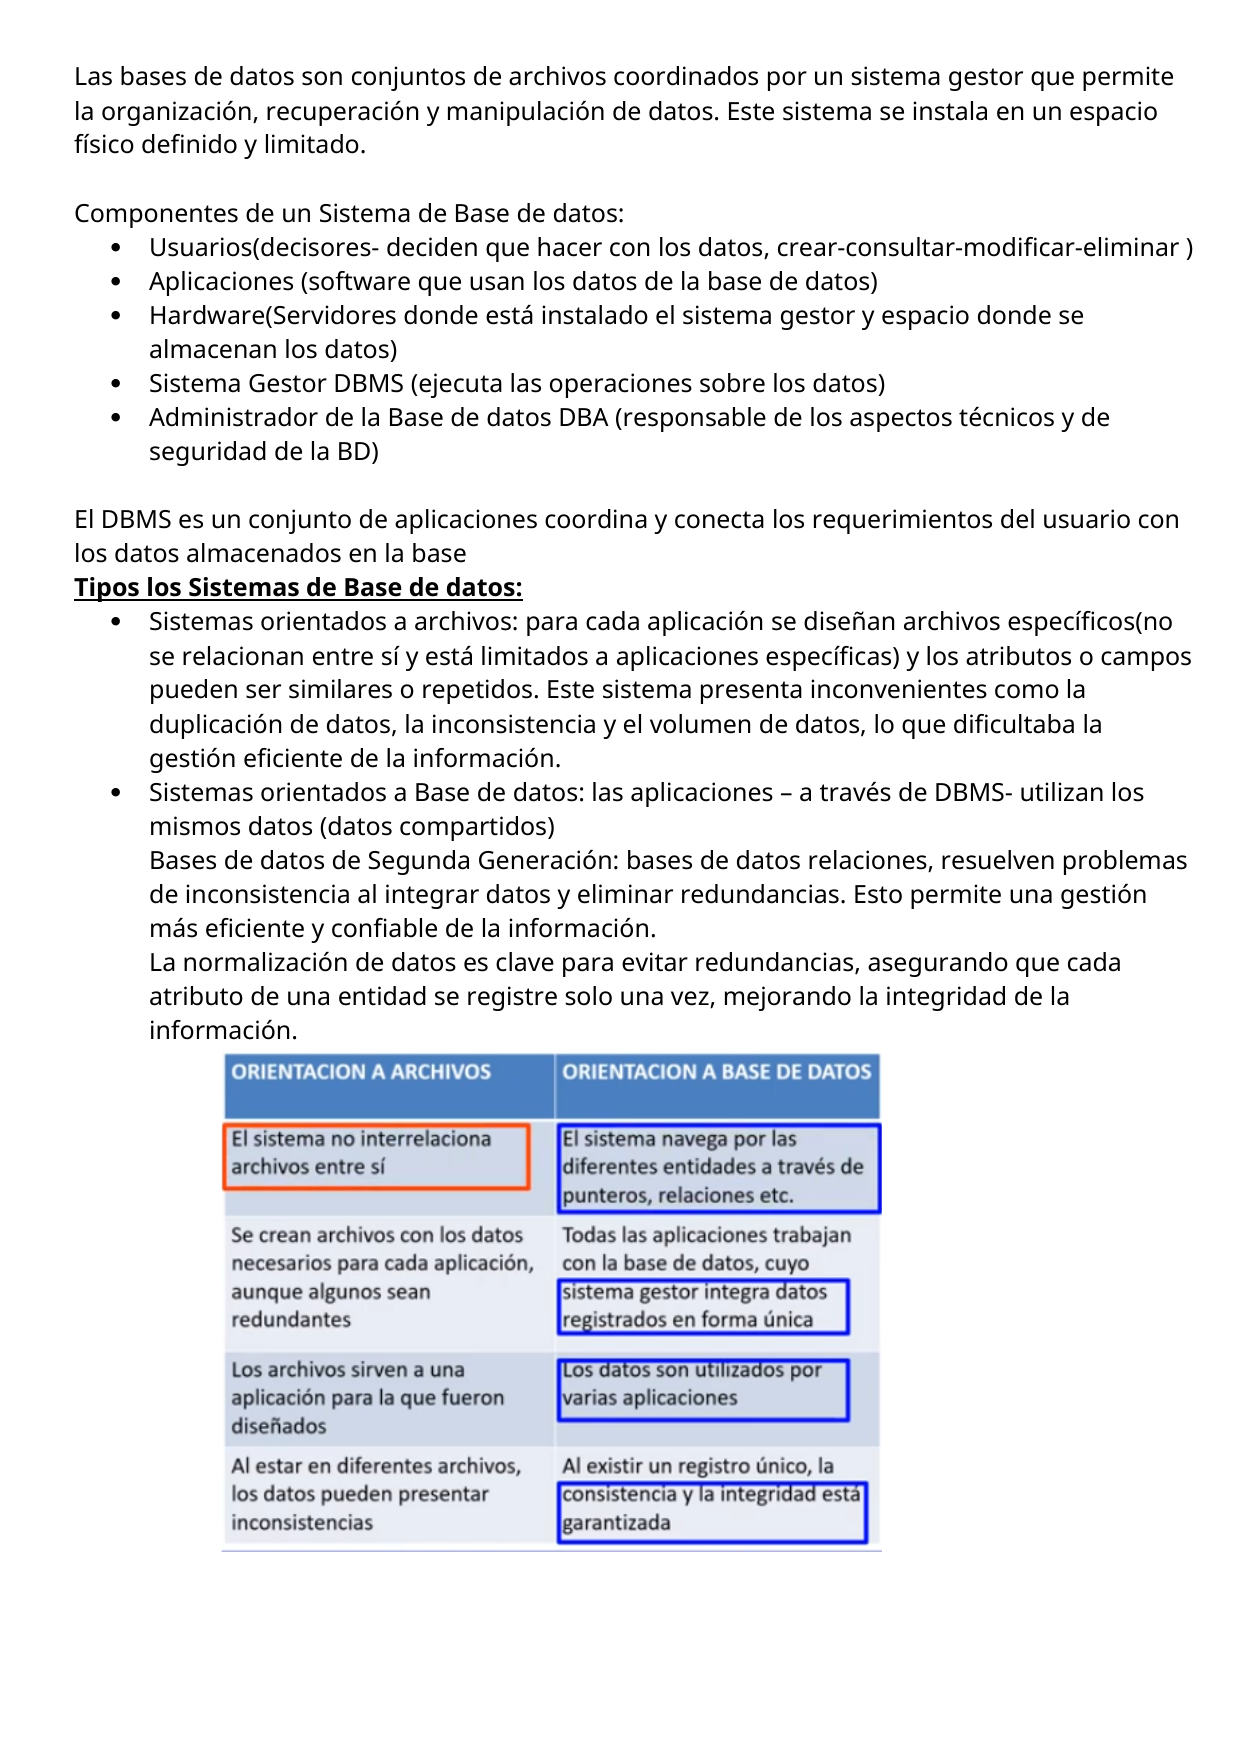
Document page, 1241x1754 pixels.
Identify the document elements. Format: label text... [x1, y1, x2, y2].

text Tipos los Sistemas de Base de datos: [74, 570, 1196, 604]
list Bases de datos de Segunda Generación: bases de datos relaciones, resuelven problemas de inconsistencia al integrar datos y eliminar redundancias. Esto permite una gestión más eficiente y confiable de la información. [149, 842, 1196, 945]
list Sistemas orientados a archivos: para cada aplicación se diseñan archivos específicos(no se relacionan entre sí y está limitados a aplicaciones específicas) y los atributos o campos pueden ser similares o repetidos. Este sistema presenta inconvenientes como la duplicación de datos, la inconsistencia y el volumen de datos, lo que dificultaba la gestión eficiente de la información. [111, 604, 1196, 774]
list Administrador de la Base de datos DBA (responsable de los aspectos técnicos y de seguridad de la BD) [111, 400, 1196, 468]
picture [221, 1046, 882, 1552]
text El DBMS es un conjunto de aplicaciones coordina y conecta los requerimientos del usuario con los datos almacenados en la base [74, 502, 1196, 570]
list Aplicaciones (software que usan los datos de la base de datos) [111, 263, 1196, 297]
list Hardware(Servidores donde está instalado el sistema gestor y espacio donde se almacenan los datos) [111, 297, 1196, 366]
list Usuarios(decisores- deciden que hacer con los datos, crear-consultar-modificar-eliminar ) [111, 229, 1196, 263]
list La normalización de datos es clave para evitar redundancias, asegurando que cada atributo de una entidad se registre solo una vez, mejorando la integridad de la información. [149, 945, 1196, 1047]
list Sistema Gestor DBMS (ejecuta las operaciones sobre los datos) [111, 366, 1196, 400]
list Sistemas orientados a Base de datos: las aplicaciones – a través de DBMS- utilizan los mismos datos (datos compartidos) [111, 774, 1196, 842]
text Componentes de un Sistema de Base de datos: [74, 195, 1196, 229]
text Las bases de datos son conjuntos de archivos coordinados por un sistema gestor que permite la organización, recuperación y manipulación de datos. Este sistema se instala en un espacio físico definido y limitado. [74, 59, 1196, 161]
